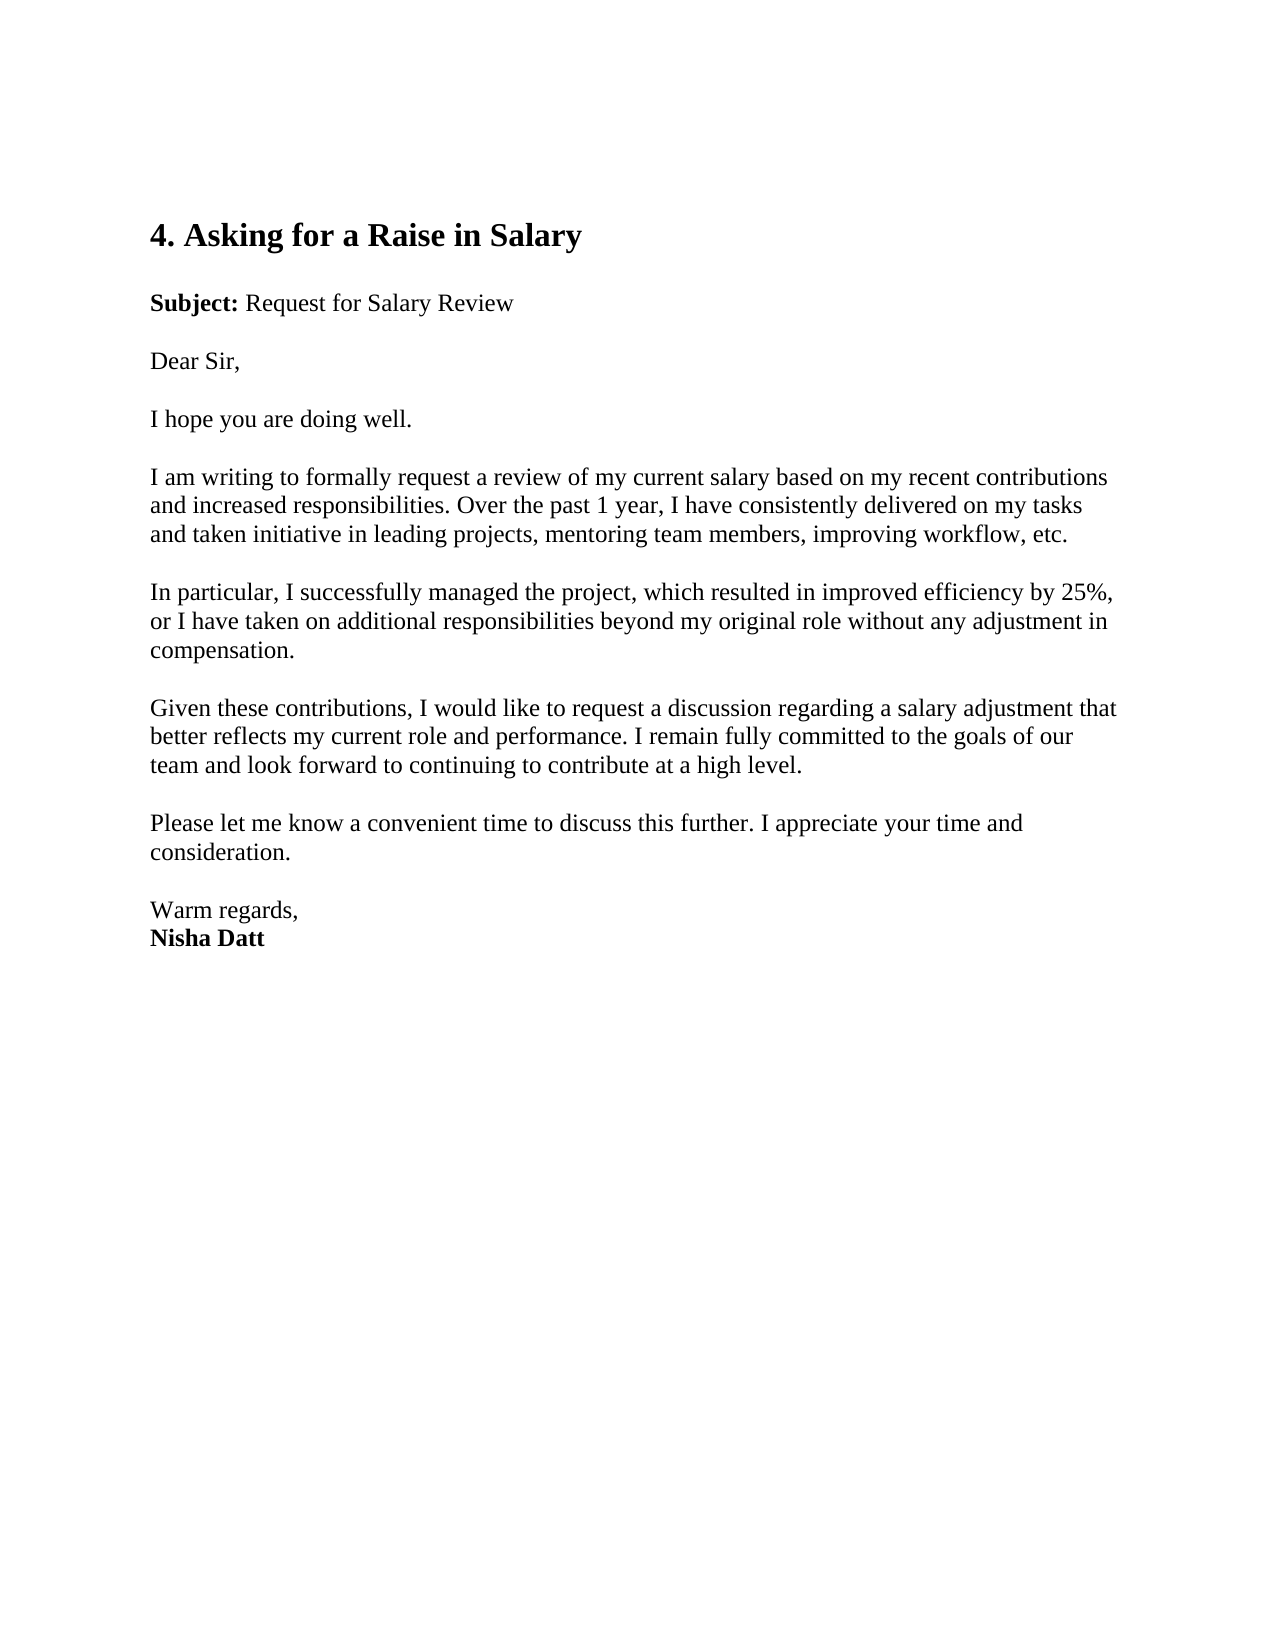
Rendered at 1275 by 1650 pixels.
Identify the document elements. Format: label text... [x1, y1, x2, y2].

text 4. Asking for a Raise in Salary [150, 215, 1125, 253]
text I hope you are doing well. [150, 404, 1125, 433]
text Warm regards, Nisha Datt [150, 895, 1125, 952]
text Subject: Request for Salary Review [150, 288, 1125, 317]
text I am writing to formally request a review of my current salary based on my recent contributions and increased responsibilities. Over the past 1 year, I have consistently delivered on my tasks and taken initiative in leading projects, mentoring team members, improving workflow, etc. [150, 462, 1125, 548]
text In particular, I successfully managed the project, which resulted in improved efficiency by 25%, or I have taken on additional responsibilities beyond my original role without any adjustment in compensation. [150, 577, 1125, 663]
text Please let me know a convenient time to discuss this further. I appreciate your time and consideration. [150, 808, 1125, 866]
text Dear Sir, [150, 346, 1125, 375]
text Given these contributions, I would like to request a discussion regarding a salary adjustment that better reflects my current role and performance. I remain fully committed to the goals of our team and look forward to continuing to contribute at a high level. [150, 693, 1125, 779]
